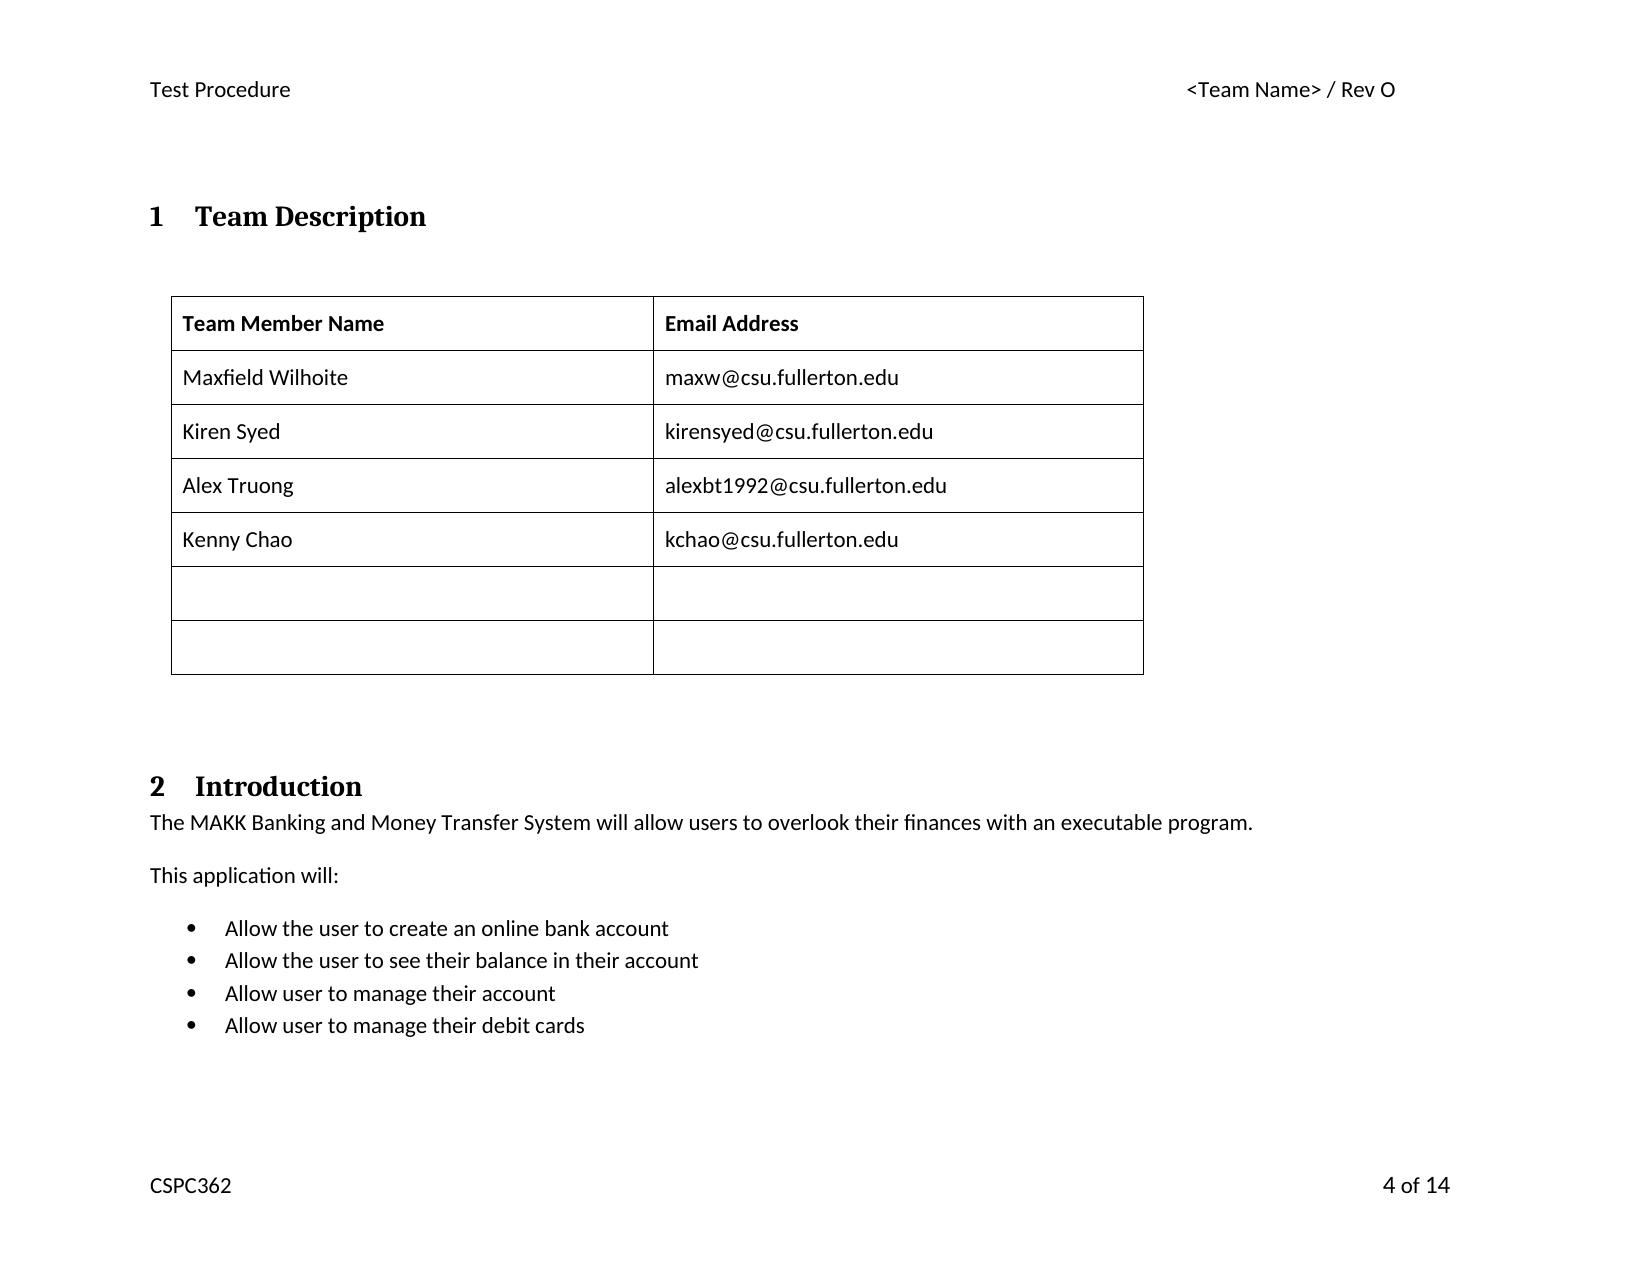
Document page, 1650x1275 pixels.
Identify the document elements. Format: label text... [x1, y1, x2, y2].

table_cell [654, 621, 1143, 674]
table_cell maxw@csu.fullerton.edu [654, 351, 1143, 404]
table_cell Alex Truong [172, 459, 653, 512]
table_cell Maxfield Wilhoite [172, 351, 653, 404]
table_header Email Address [654, 297, 1143, 350]
table_cell [654, 567, 1143, 620]
table_cell kirensyed@csu.fullerton.edu [654, 405, 1143, 458]
text The MAKK Banking and Money Transfer System will allow users to overlook their finances with an executable program. [150, 808, 1500, 836]
table_cell [172, 567, 653, 620]
text This application will: [150, 861, 1500, 889]
subtitle Introduction [150, 770, 1500, 803]
table_cell [172, 621, 653, 674]
table_cell Kiren Syed [172, 405, 653, 458]
list Allow the user to create an online bank account [187, 914, 1500, 942]
subtitle Team Description [150, 200, 1500, 233]
list Allow the user to see their balance in their account [187, 947, 1500, 975]
list Allow user to manage their account [187, 979, 1500, 1007]
table_cell alexbt1992@csu.fullerton.edu [654, 459, 1143, 512]
table_cell kchao@csu.fullerton.edu [654, 513, 1143, 566]
table_cell Kenny Chao [172, 513, 653, 566]
table_header Team Member Name [172, 297, 653, 350]
list Allow user to manage their debit cards [187, 1011, 1500, 1039]
